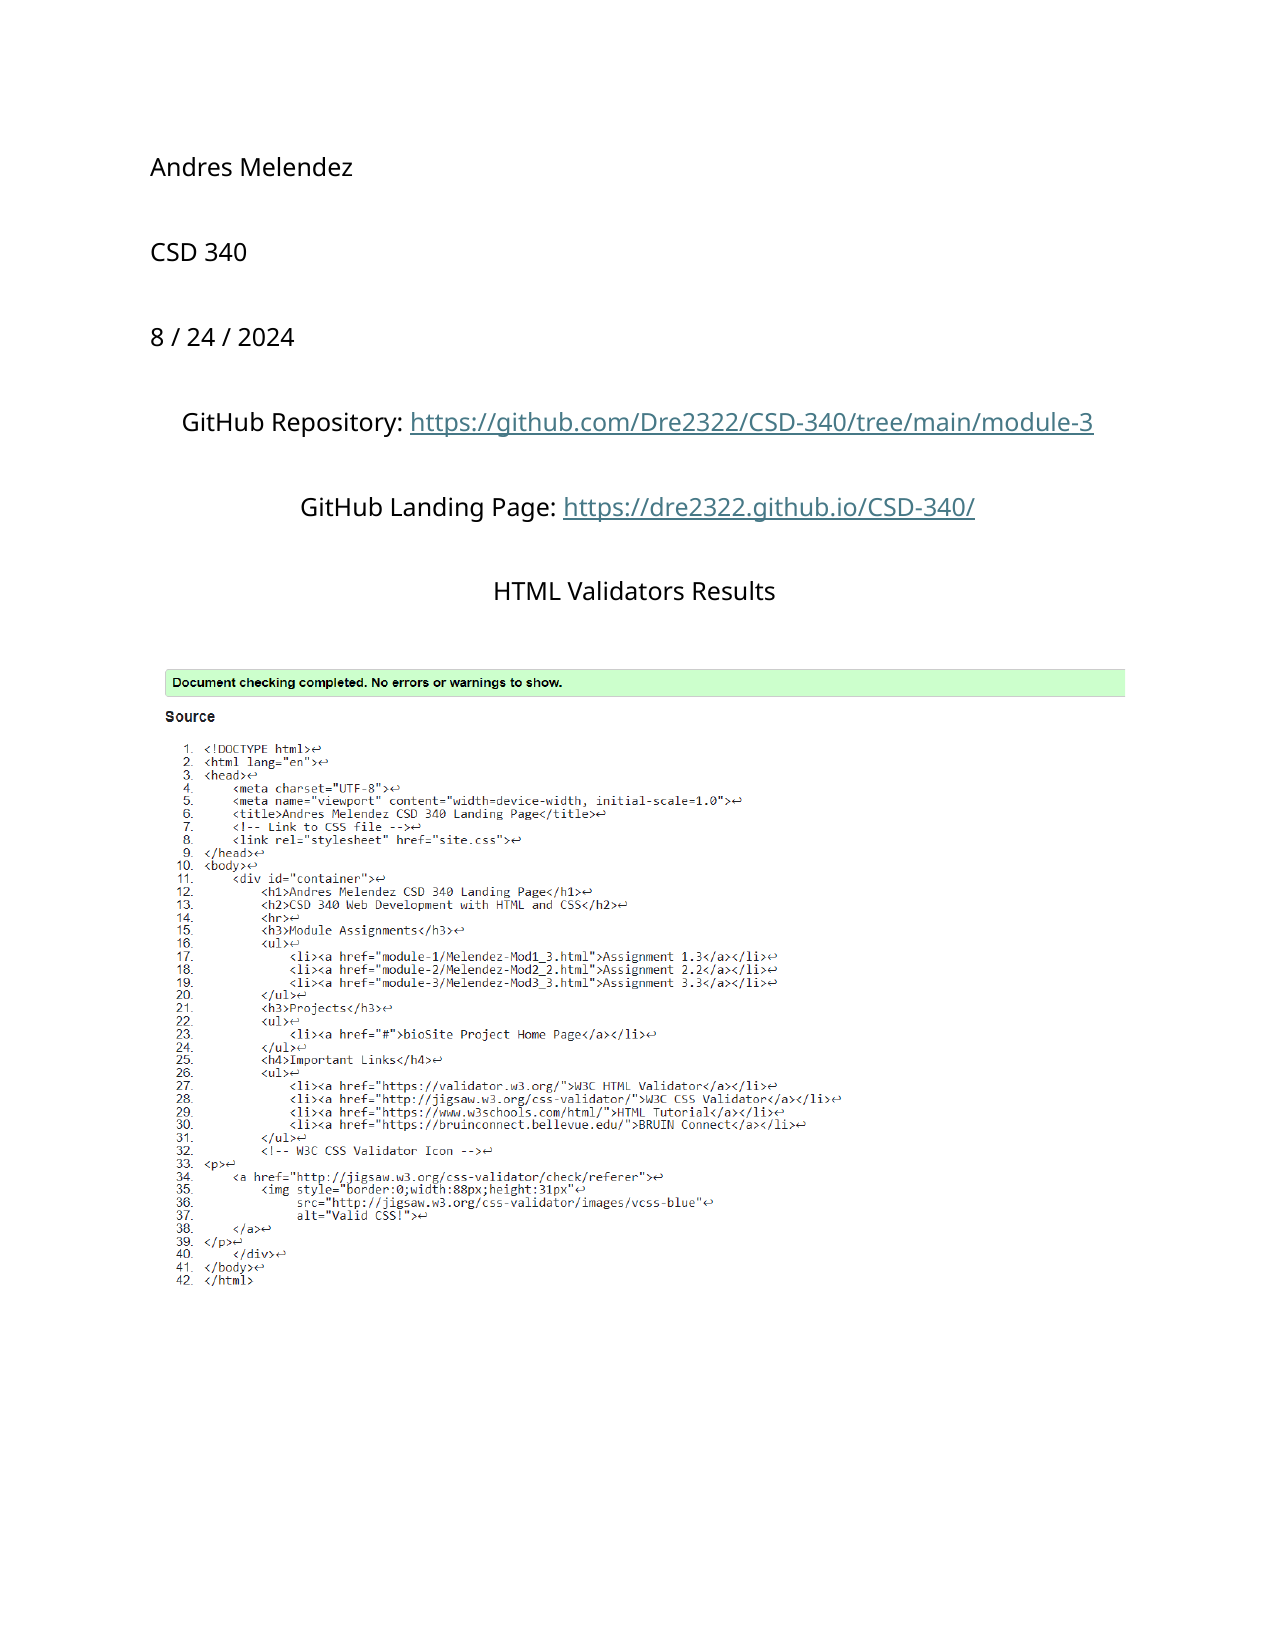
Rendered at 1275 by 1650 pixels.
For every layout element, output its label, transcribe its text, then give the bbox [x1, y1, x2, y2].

text CSD 340 [150, 235, 1125, 269]
text GitHub Landing Page: https://dre2322.github.io/CSD-340/ [150, 489, 1125, 523]
picture [150, 658, 1125, 1288]
text HTML Validators Results [150, 574, 1125, 608]
text 8 / 24 / 2024 [150, 319, 1125, 354]
text Andres Melendez [150, 150, 1125, 184]
text GitHub Repository: https://github.com/Dre2322/CSD-340/tree/main/module-3 [150, 404, 1125, 438]
